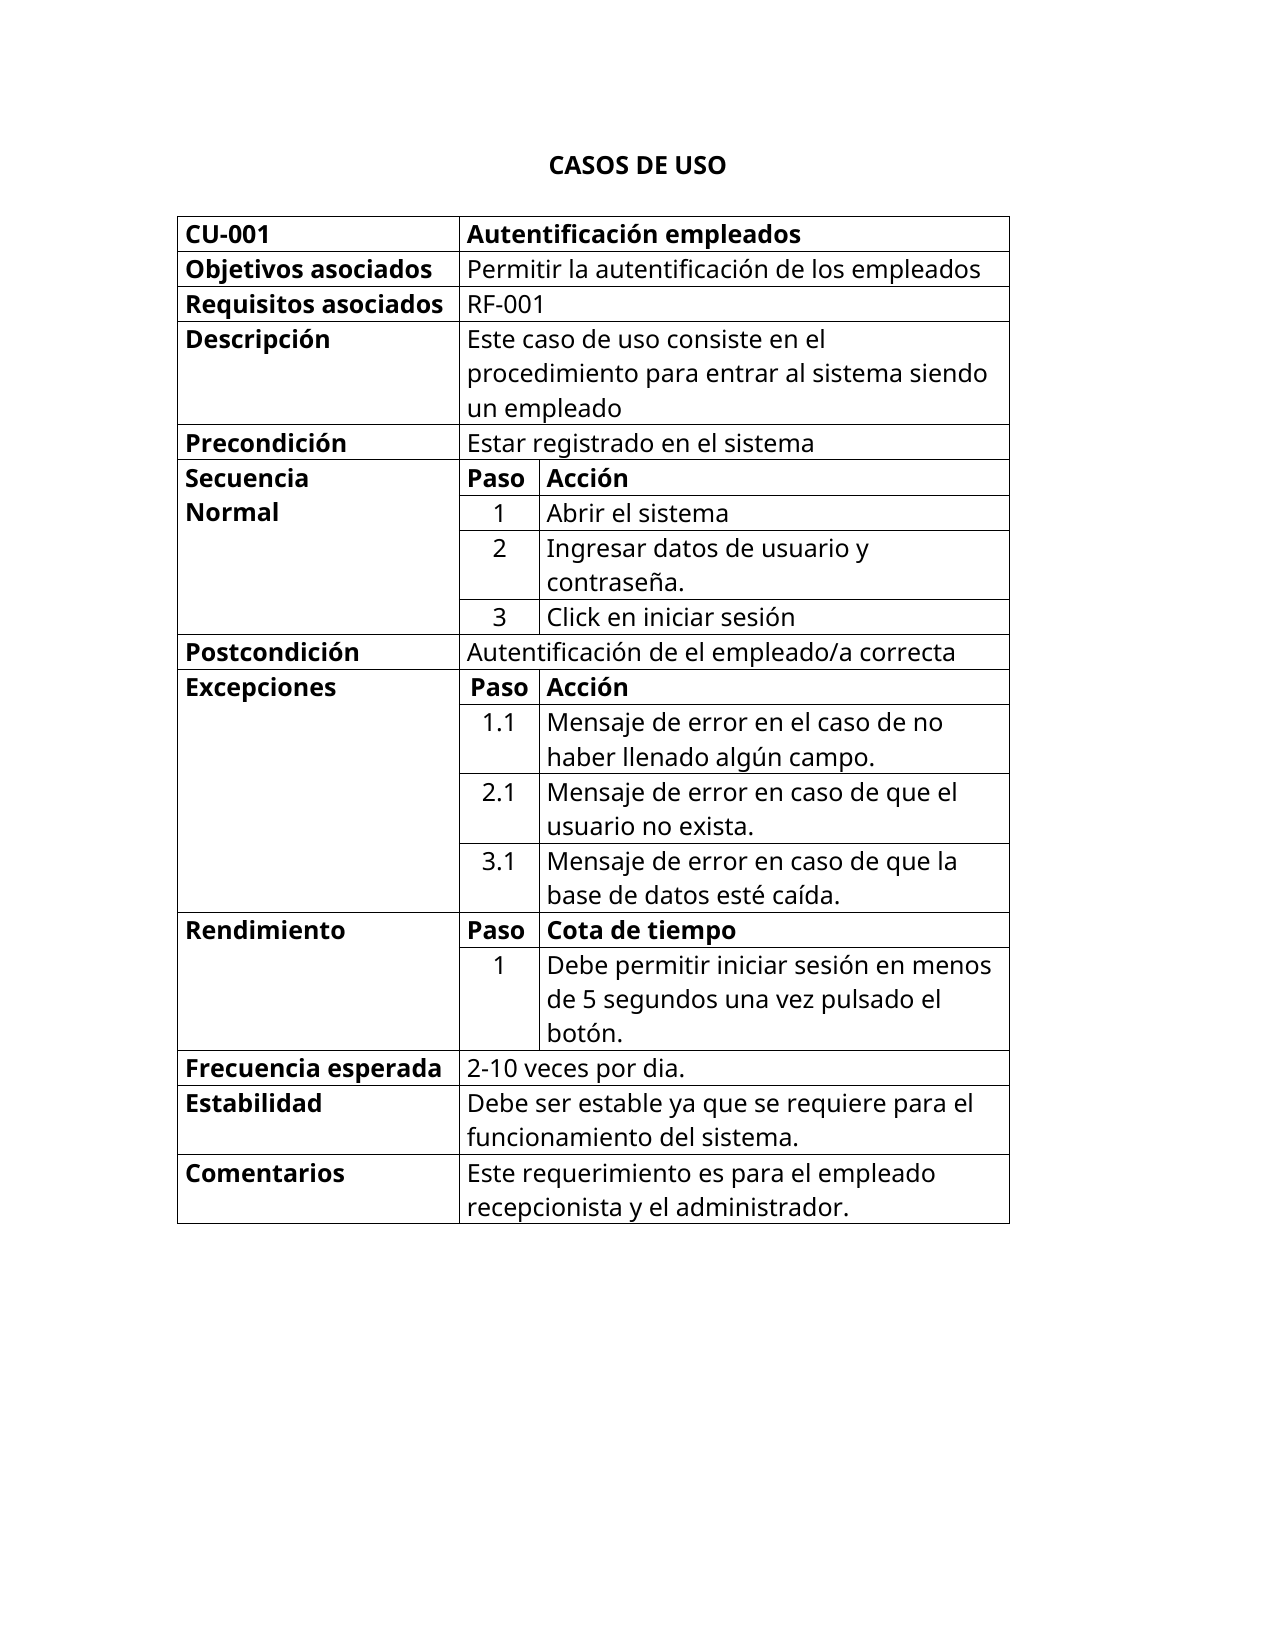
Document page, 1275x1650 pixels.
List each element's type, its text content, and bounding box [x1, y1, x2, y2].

table_cell Debe permitir iniciar sesión en menos de 5 segundos una vez pulsado el botón. [540, 948, 1009, 1050]
table_cell Abrir el sistema [540, 496, 1009, 529]
table_cell Comentarios [178, 1155, 459, 1223]
table_cell Autentificación de el empleado/a correcta [460, 635, 1009, 669]
table_cell Precondición [178, 425, 459, 459]
table_cell Permitir la autentificación de los empleados [460, 252, 1009, 286]
table_cell Requisitos asociados [178, 287, 459, 321]
table_cell Acción [540, 460, 1009, 494]
table_cell 3.1 [460, 844, 539, 912]
table_cell Paso [460, 460, 539, 494]
table_cell Mensaje de error en caso de que la base de datos esté caída. [540, 844, 1009, 912]
table_cell RF-001 [460, 287, 1009, 321]
table_cell Este requerimiento es para el empleado recepcionista y el administrador. [460, 1155, 1009, 1223]
table_cell 3 [460, 600, 539, 634]
table_cell 2-10 veces por dia. [460, 1051, 1009, 1085]
table_cell Cota de tiempo [540, 913, 1009, 947]
table_cell Mensaje de error en caso de que el usuario no exista. [540, 774, 1009, 842]
table_cell Objetivos asociados [178, 252, 459, 286]
table_cell Estar registrado en el sistema [460, 425, 1009, 459]
table_cell Paso [460, 670, 539, 704]
table_cell 1 [460, 496, 539, 529]
table_cell Descripción [178, 322, 459, 424]
table_cell 1 [460, 948, 539, 1050]
table_cell Acción [540, 670, 1009, 704]
table_cell Paso [460, 913, 539, 947]
table_cell Click en iniciar sesión [540, 600, 1009, 634]
table_cell Mensaje de error en el caso de no haber llenado algún campo. [540, 705, 1009, 773]
text CASOS DE USO [177, 148, 1098, 182]
table_cell Secuencia Normal [178, 460, 459, 634]
table_header Autentificación empleados [460, 217, 1009, 251]
table_cell Debe ser estable ya que se requiere para el funcionamiento del sistema. [460, 1086, 1009, 1154]
table_cell 2 [460, 531, 539, 599]
table_cell Este caso de uso consiste en el procedimiento para entrar al sistema siendo un empleado [460, 322, 1009, 424]
table_header CU-001 [178, 217, 459, 251]
table_cell Estabilidad [178, 1086, 459, 1154]
table_cell Postcondición [178, 635, 459, 669]
table_cell 2.1 [460, 774, 539, 842]
table_cell Rendimiento [178, 913, 459, 1050]
table_cell Ingresar datos de usuario y contraseña. [540, 531, 1009, 599]
table_cell 1.1 [460, 705, 539, 773]
table_cell Frecuencia esperada [178, 1051, 459, 1085]
table_cell Excepciones [178, 670, 459, 912]
